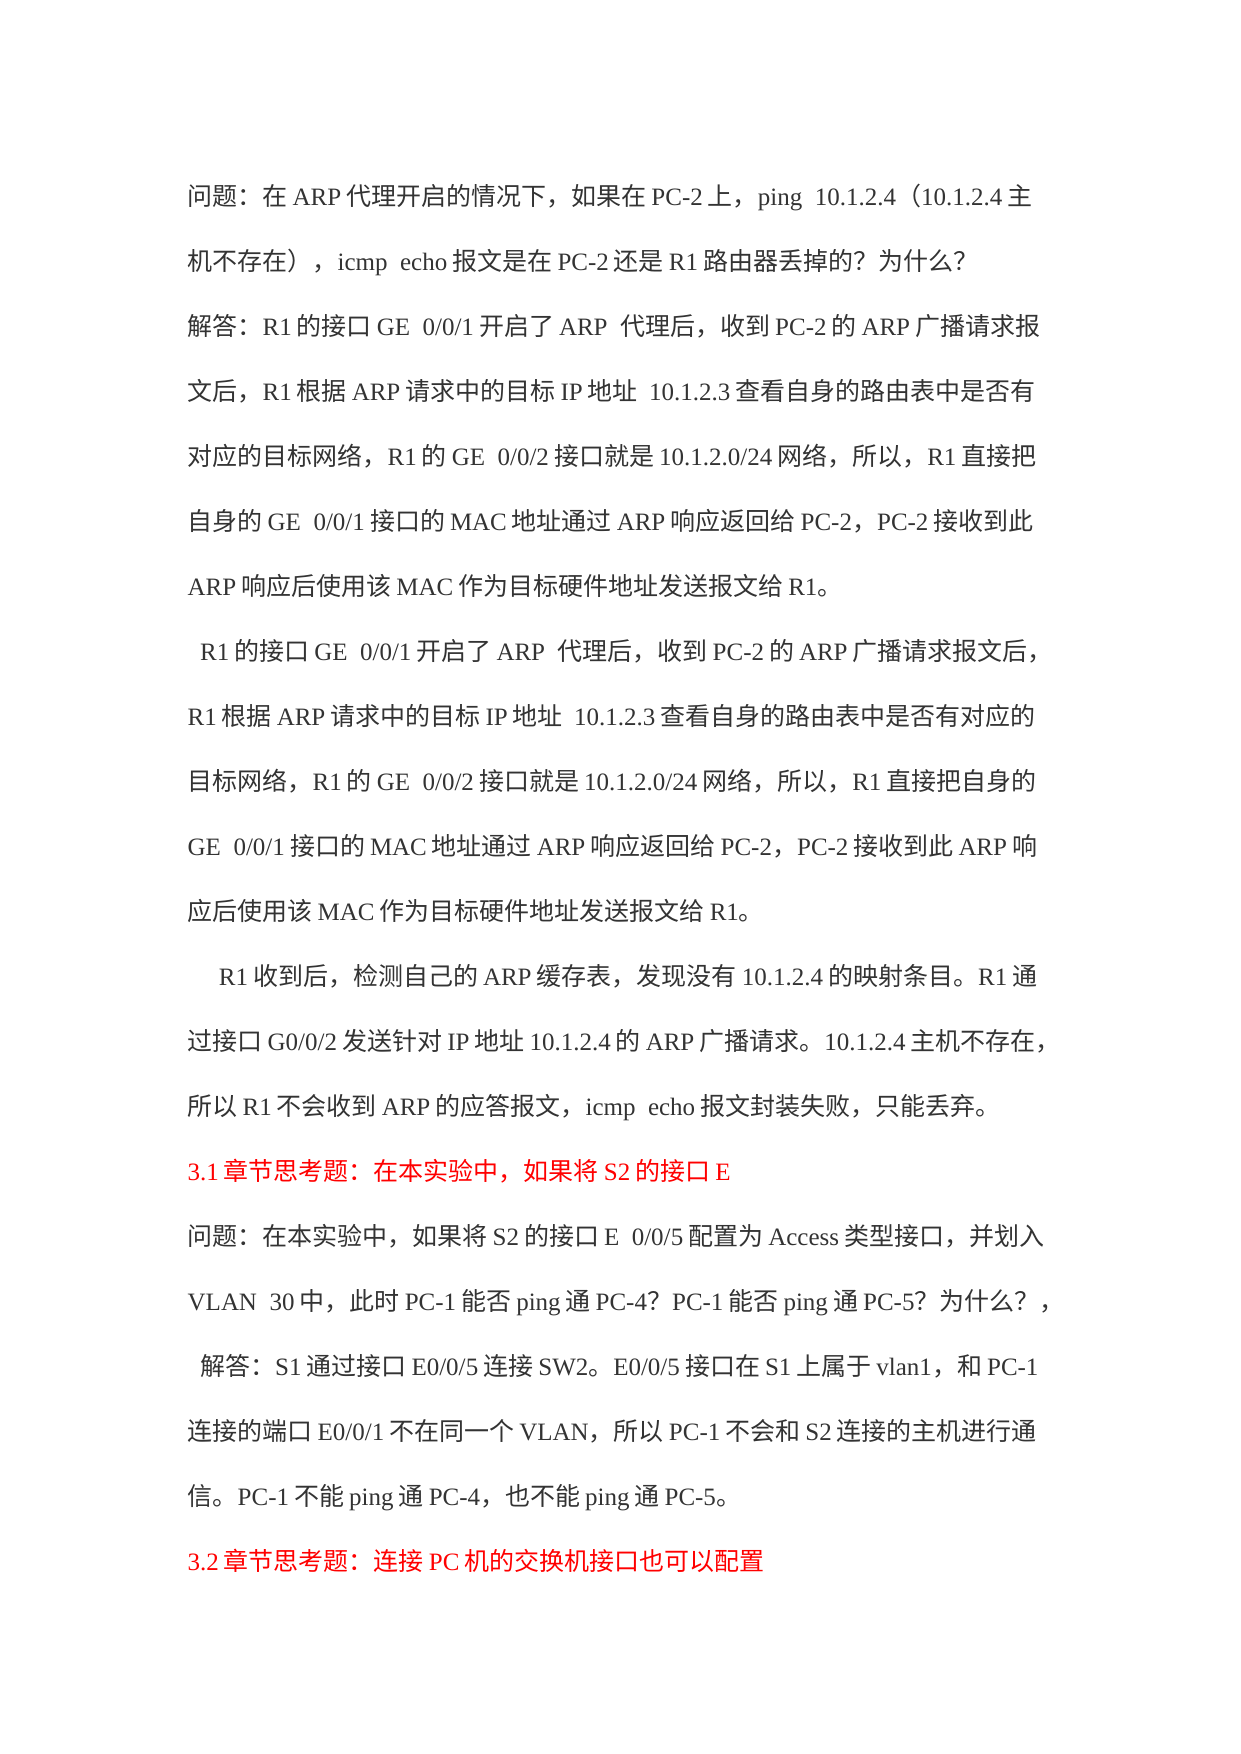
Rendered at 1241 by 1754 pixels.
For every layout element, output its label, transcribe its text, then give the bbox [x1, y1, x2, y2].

text 解答：R1的接口GE 0/0/1开启了ARP 代理后，收到PC-2的ARP广播请求报文后，R1根据ARP请求中的目标IP地址 10.1.2.3查看自身的路由表中是否有对应的目标网络，R1的GE 0/0/2接口就是10.1.2.0/24网络，所以，R1直接把自身的GE 0/0/1接口的MAC地址通过ARP响应返回给PC-2，PC-2接收到此ARP响应后使用该MAC作为目标硬件地址发送报文给R1。 [187, 292, 1053, 617]
text 问题：在ARP代理开启的情况下，如果在PC-2上，ping 10.1.2.4（10.1.2.4主机不存在），icmp echo报文是在PC-2还是R1路由器丢掉的？为什么？ [187, 162, 1053, 292]
text 解答：S1通过接口E0/0/5连接SW2。E0/0/5接口在S1上属于vlan1，和PC-1连接的端口E0/0/1不在同一个VLAN，所以PC-1不会和S2连接的主机进行通信。PC-1不能ping通PC-4，也不能ping通PC-5。 [187, 1332, 1053, 1527]
text 3.1章节思考题：在本实验中，如果将S2的接口E [187, 1137, 1053, 1202]
text R1收到后，检测自己的ARP缓存表，发现没有10.1.2.4的映射条目。R1通过接口G0/0/2发送针对IP地址10.1.2.4的ARP广播请求。10.1.2.4主机不存在，所以R1不会收到ARP的应答报文，icmp echo报文封装失败，只能丢弃。 [187, 942, 1053, 1137]
text R1的接口GE 0/0/1开启了ARP 代理后，收到PC-2的ARP广播请求报文后，R1根据ARP请求中的目标IP地址 10.1.2.3查看自身的路由表中是否有对应的目标网络，R1的GE 0/0/2接口就是10.1.2.0/24网络，所以，R1直接把自身的GE 0/0/1接口的MAC地址通过ARP响应返回给PC-2，PC-2接收到此ARP响应后使用该MAC作为目标硬件地址发送报文给R1。 [187, 617, 1053, 942]
text 3.2章节思考题：连接PC机的交换机接口也可以配置 [187, 1527, 1053, 1592]
text 问题：在本实验中，如果将S2的接口E 0/0/5配置为Access类型接口，并划入VLAN 30中，此时PC-1能否ping通PC-4？PC-1能否ping通PC-5？为什么？， [187, 1202, 1053, 1332]
